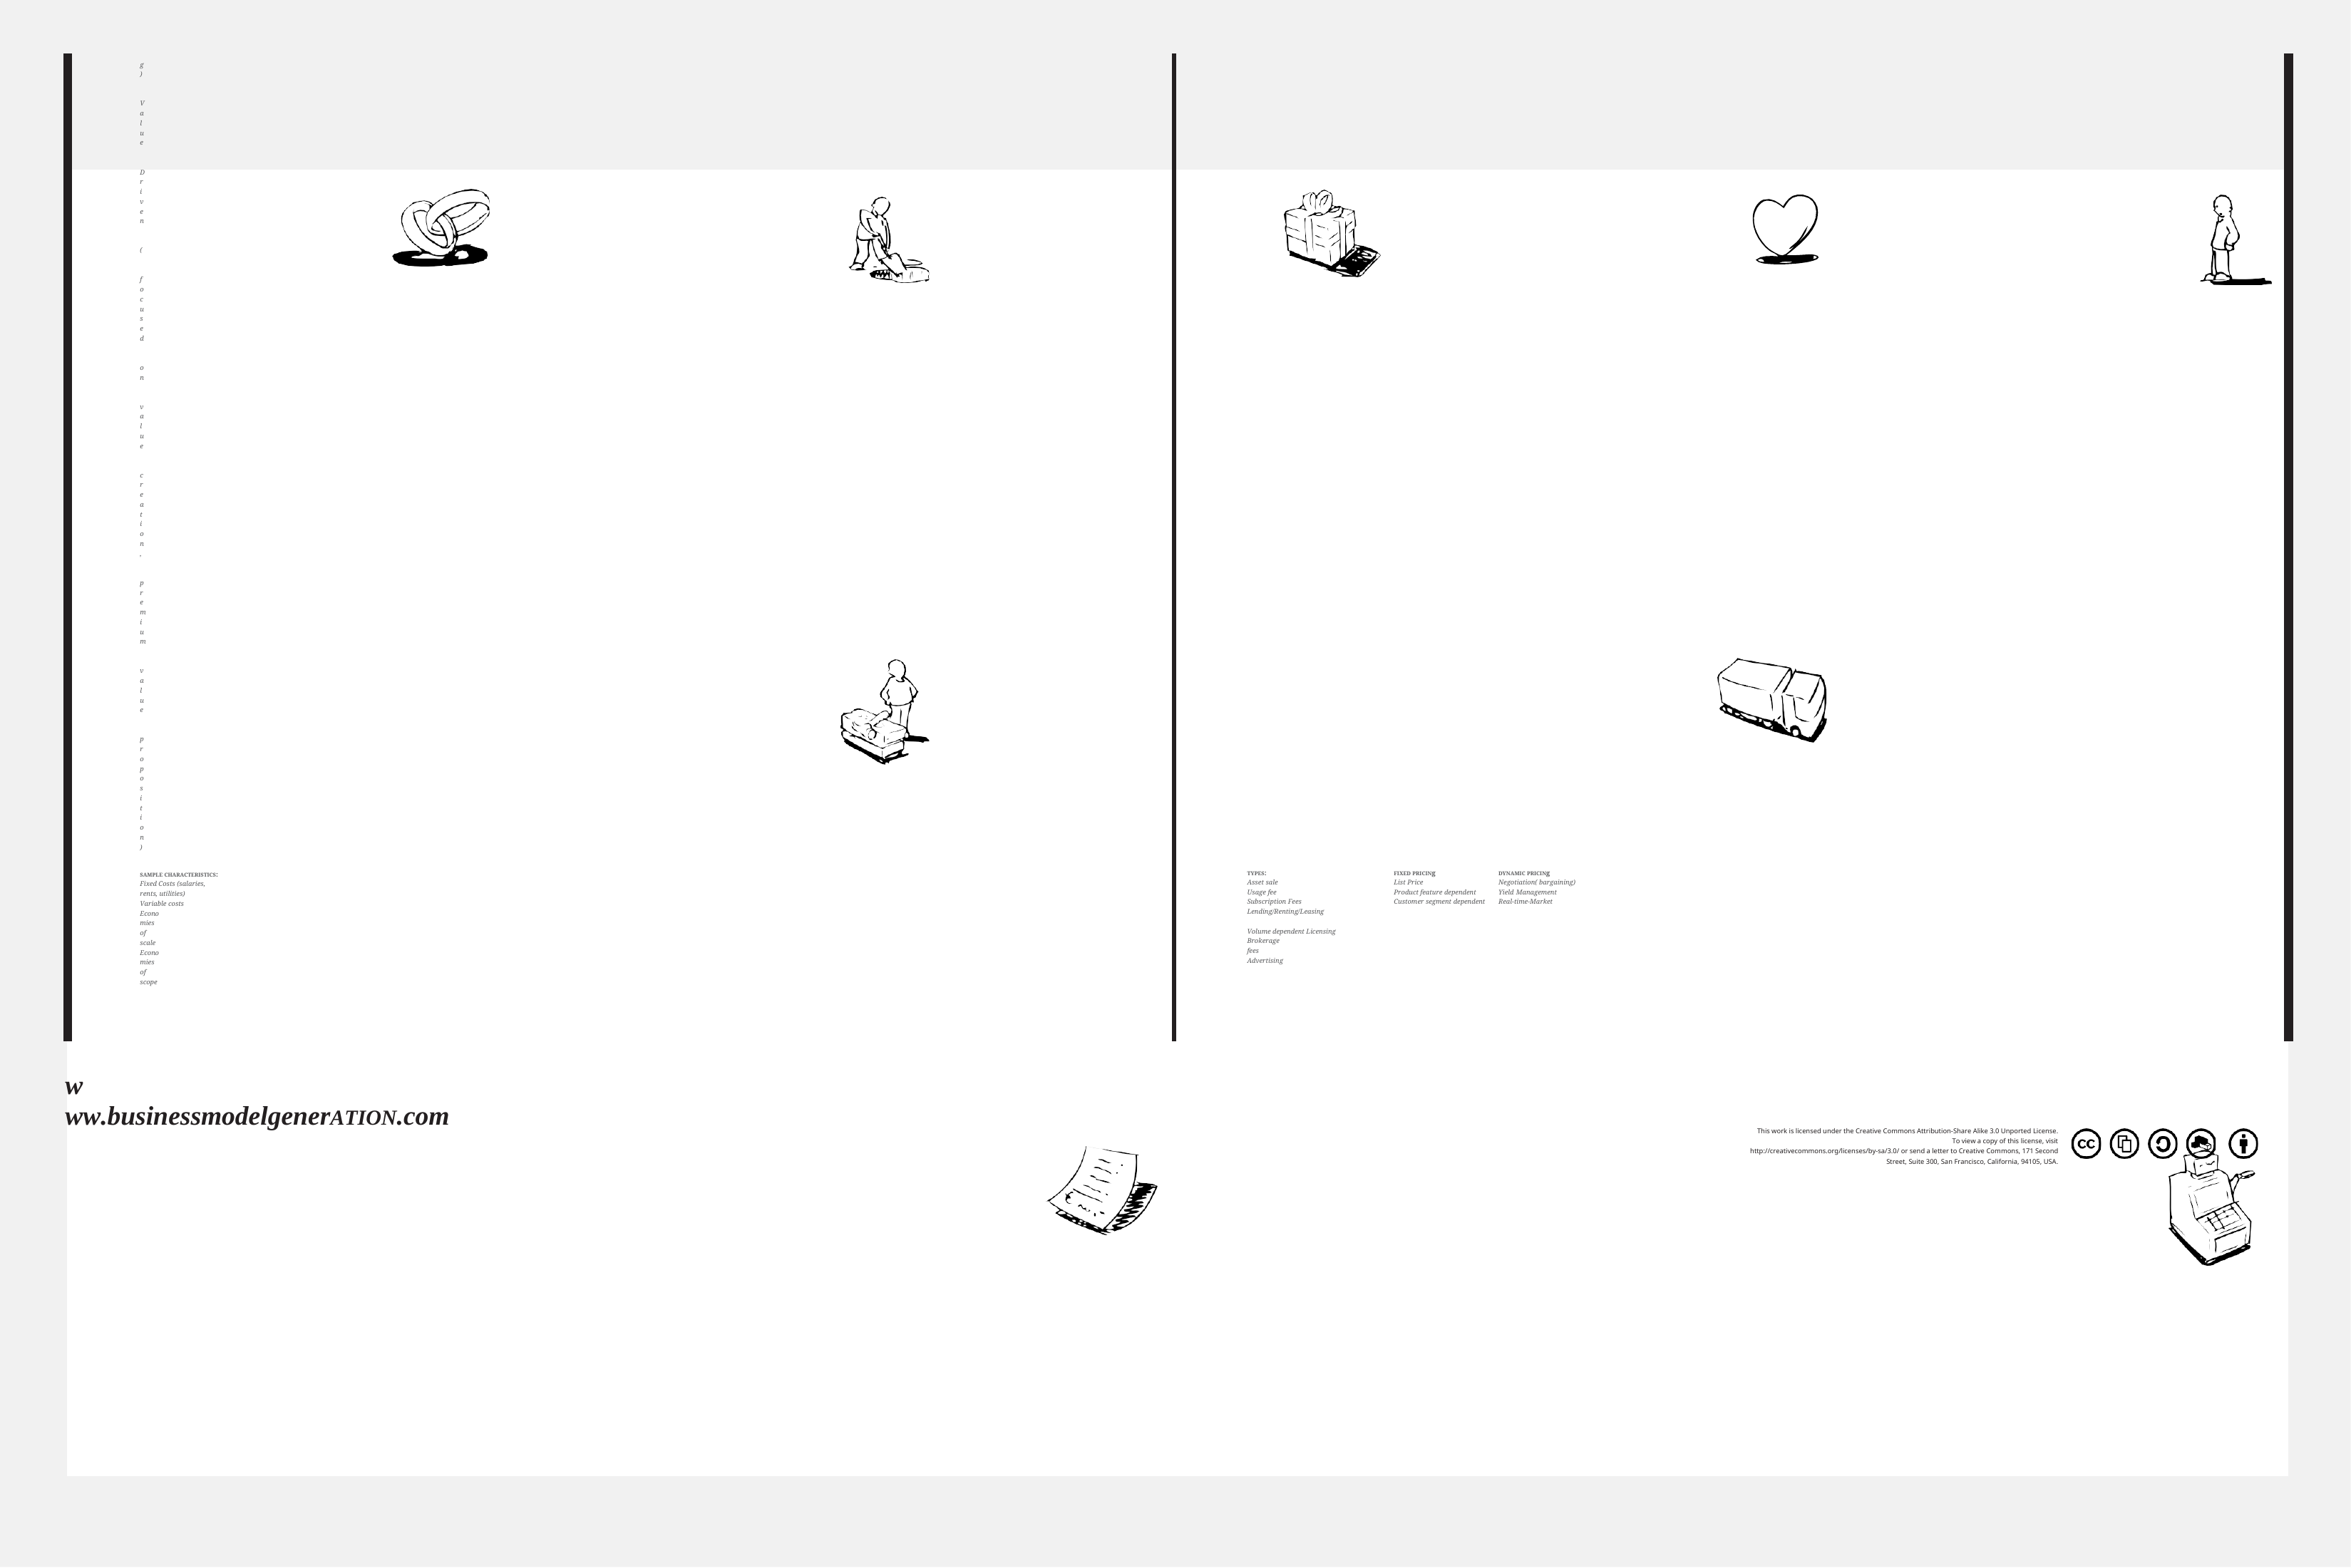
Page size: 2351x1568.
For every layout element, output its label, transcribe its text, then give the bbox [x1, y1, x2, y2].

picture [2071, 1128, 2102, 1159]
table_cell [72, 53, 1172, 859]
picture [1045, 1146, 1158, 1235]
table_cell types: fixed pricing dynamic pricing Asset sale List Price Negotiation( bargaining) Usage fee Product feature dependent Yield Management Subscription Fees Customer segment dependent Real-time-Market Lending/Renting/Leasing Volume dependent Licensing Brokerage fees Advertising [1176, 859, 2284, 1041]
picture [2109, 1128, 2139, 1159]
text www.businessmodelgeneration.com [65, 1070, 465, 1131]
table_cell sample characteristics: Fixed Costs (salaries, rents, utilities) Variable costs Economies of scale Economies of scope [72, 859, 1172, 1041]
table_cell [1176, 53, 2284, 859]
picture [2148, 1128, 2258, 1266]
